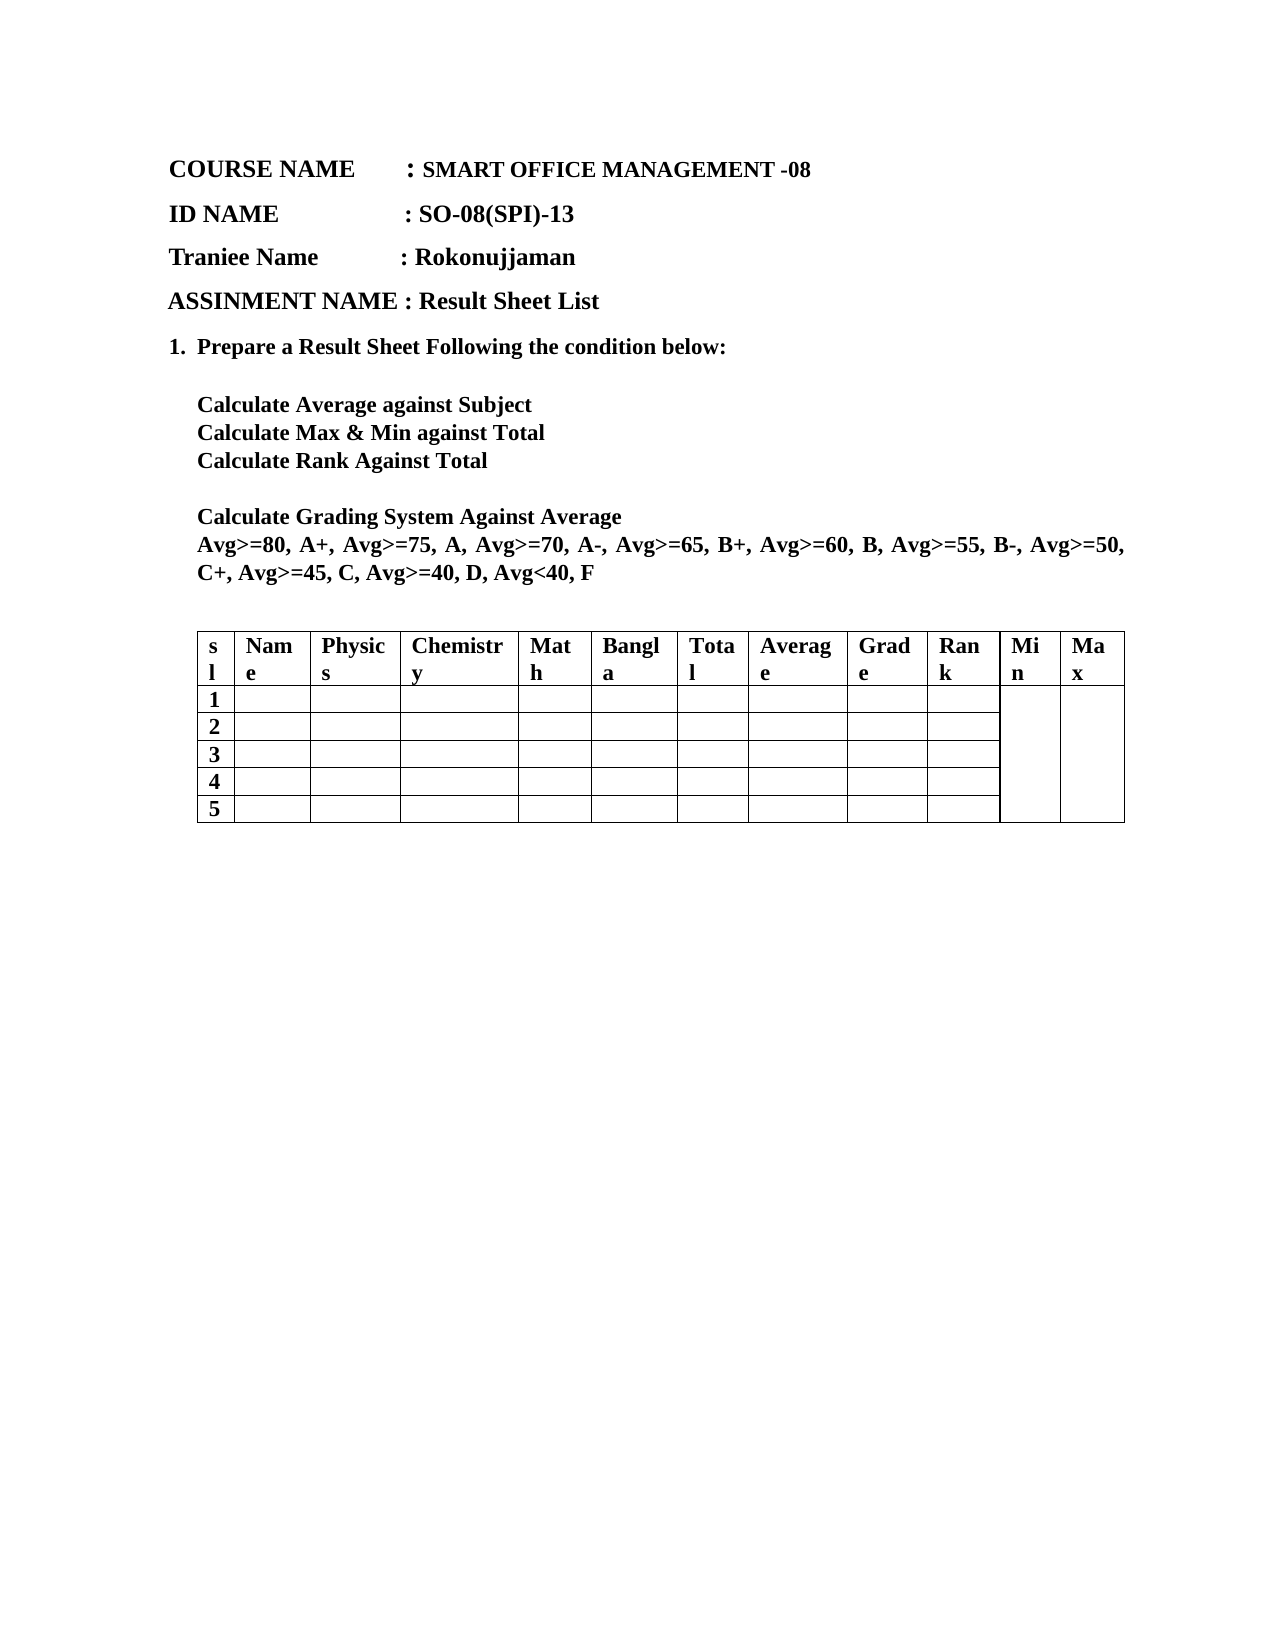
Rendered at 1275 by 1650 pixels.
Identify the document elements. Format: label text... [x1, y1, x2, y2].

table_cell [1061, 686, 1124, 822]
table_header Average [749, 632, 847, 685]
table_cell [592, 768, 677, 794]
table_cell [401, 713, 518, 740]
table_cell [311, 686, 400, 712]
table_cell [848, 713, 927, 740]
table_cell [311, 768, 400, 794]
table_cell [848, 768, 927, 794]
table_header Bangla [592, 632, 677, 685]
list Calculate Grading System Against Average [197, 475, 1125, 529]
table_header Total [678, 632, 748, 685]
text Traniee Name : Rokonujjaman [150, 242, 1125, 271]
table_cell [678, 686, 748, 712]
table_cell [235, 796, 310, 822]
text ID NAME : SO-08(SPI)-13 [150, 199, 1125, 227]
table_cell [928, 713, 999, 740]
table_cell [749, 768, 847, 794]
table_cell [678, 741, 748, 767]
table_cell [928, 768, 999, 794]
table_cell [311, 796, 400, 822]
table_header Grade [848, 632, 927, 685]
table_cell [678, 796, 748, 822]
table_header Min [1001, 632, 1060, 685]
table_header Physics [311, 632, 400, 685]
text ASSINMENT NAME : Result Sheet List [150, 286, 1125, 314]
table_cell [749, 741, 847, 767]
table_cell [749, 796, 847, 822]
table_cell [928, 796, 999, 822]
list Prepare a Result Sheet Following the condition below: [169, 333, 1125, 389]
table_cell [519, 713, 591, 740]
text COURSE NAME : SMART OFFICE MANAGEMENT -08 [150, 150, 1125, 183]
table_cell [401, 768, 518, 794]
table_cell [401, 741, 518, 767]
table_cell [749, 686, 847, 712]
list Calculate Rank Against Total [197, 447, 1125, 473]
table_cell [401, 686, 518, 712]
table_cell [235, 741, 310, 767]
table_cell [848, 686, 927, 712]
table_cell [592, 686, 677, 712]
table_header Chemistry [401, 632, 518, 685]
table_cell [749, 713, 847, 740]
table_cell [311, 713, 400, 740]
table_cell [235, 768, 310, 794]
table_header Max [1061, 632, 1124, 685]
table_cell [678, 768, 748, 794]
table_cell 3 [198, 741, 234, 767]
table_cell [401, 796, 518, 822]
table_cell [235, 713, 310, 740]
table_cell [848, 741, 927, 767]
table_header Math [519, 632, 591, 685]
table_header Name [235, 632, 310, 685]
table_header sl [198, 632, 234, 685]
table_cell 4 [198, 768, 234, 794]
table_cell [519, 768, 591, 794]
table_cell [592, 741, 677, 767]
table_cell [592, 796, 677, 822]
table_cell 5 [198, 796, 234, 822]
table_cell 1 [198, 686, 234, 712]
table_cell [678, 713, 748, 740]
table_header Rank [928, 632, 999, 685]
list Calculate Average against Subject Calculate Max & Min against Total [197, 391, 1125, 445]
table_cell [928, 741, 999, 767]
table_cell [235, 686, 310, 712]
table_cell [848, 796, 927, 822]
table_cell [519, 796, 591, 822]
table_cell [592, 713, 677, 740]
list Avg>=80, A+, Avg>=75, A, Avg>=70, A-, Avg>=65, B+, Avg>=60, B, Avg>=55, B-, Avg>=50, C+, Avg>=45, C, Avg>=40, D, Avg<40, F [197, 531, 1125, 585]
table_cell [1001, 686, 1060, 822]
table_cell [311, 741, 400, 767]
table_cell 2 [198, 713, 234, 740]
table_cell [519, 686, 591, 712]
table_cell [928, 686, 999, 712]
table_cell [519, 741, 591, 767]
